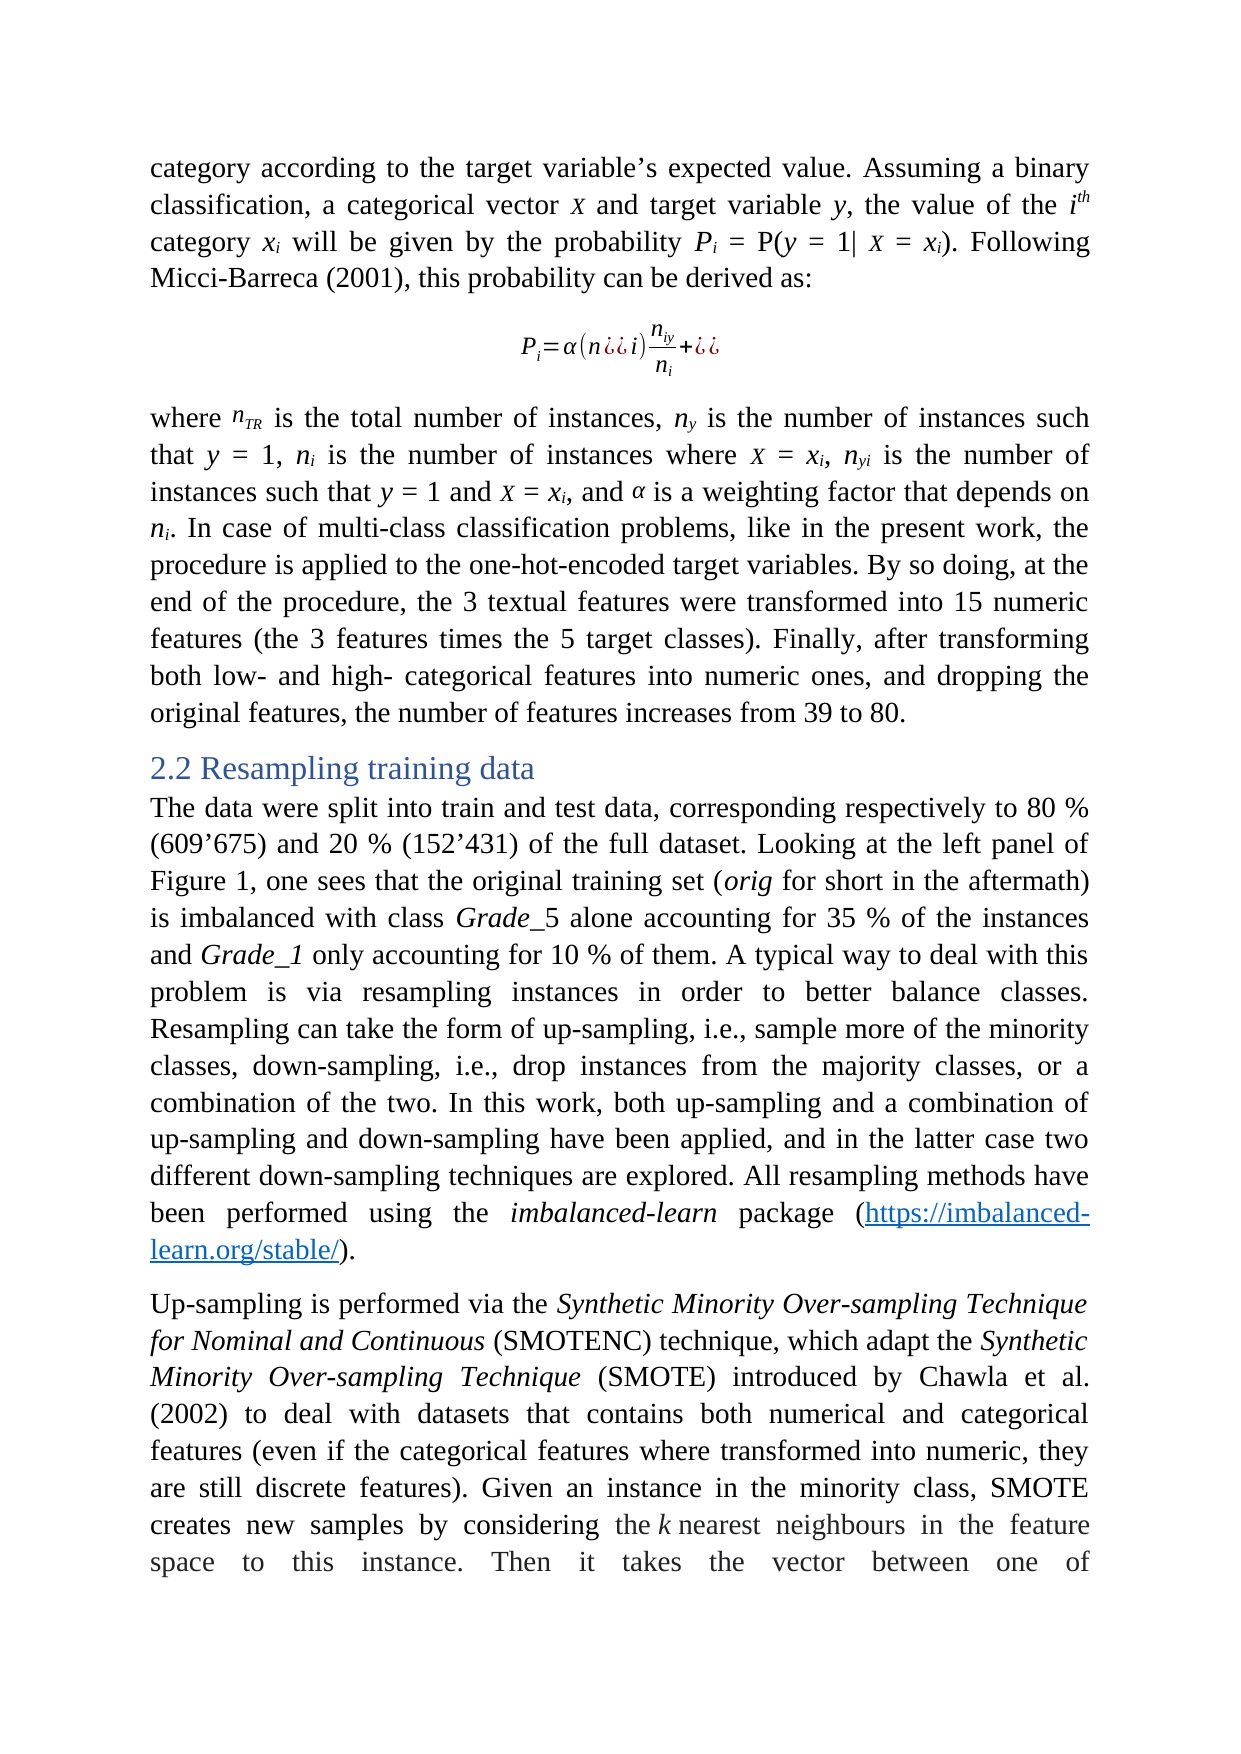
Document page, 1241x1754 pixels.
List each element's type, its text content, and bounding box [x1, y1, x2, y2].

text where is the total number of instances, ny is the number of instances such that y = 1, ni is the number of instances where x = xi, nyi is the number of instances such that y = 1 and x = xi, and is a weighting factor that depends on ni. In case of multi-class classification problems, like in the present work, the procedure is applied to the one-hot-encoded target variables. By so doing, at the end of the procedure, the 3 textual features were transformed into 15 numeric features (the 3 features times the 5 target classes). Finally, after transforming both low- and high- categorical features into numeric ones, and dropping the original features, the number of features increases from 39 to 80. [150, 400, 1090, 728]
text The data were split into train and test data, corresponding respectively to 80 % (609’675) and 20 % (152’431) of the full dataset. Looking at the left panel of Figure 1, one sees that the original training set (orig for short in the aftermath) is imbalanced with class Grade_5 alone accounting for 35 % of the instances and Grade_1 only accounting for 10 % of them. A typical way to deal with this problem is via resampling instances in order to better balance classes. Resampling can take the form of up-sampling, i.e., sample more of the minority classes, down-sampling, i.e., drop instances from the majority classes, or a combination of the two. In this work, both up-sampling and a combination of up-sampling and down-sampling have been applied, and in the latter case two different down-sampling techniques are explored. All resampling methods have been performed using the imbalanced-learn package (https://imbalanced-learn.org/stable/). [150, 790, 1090, 1266]
subtitle 2.2 Resampling training data [150, 748, 1090, 787]
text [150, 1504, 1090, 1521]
